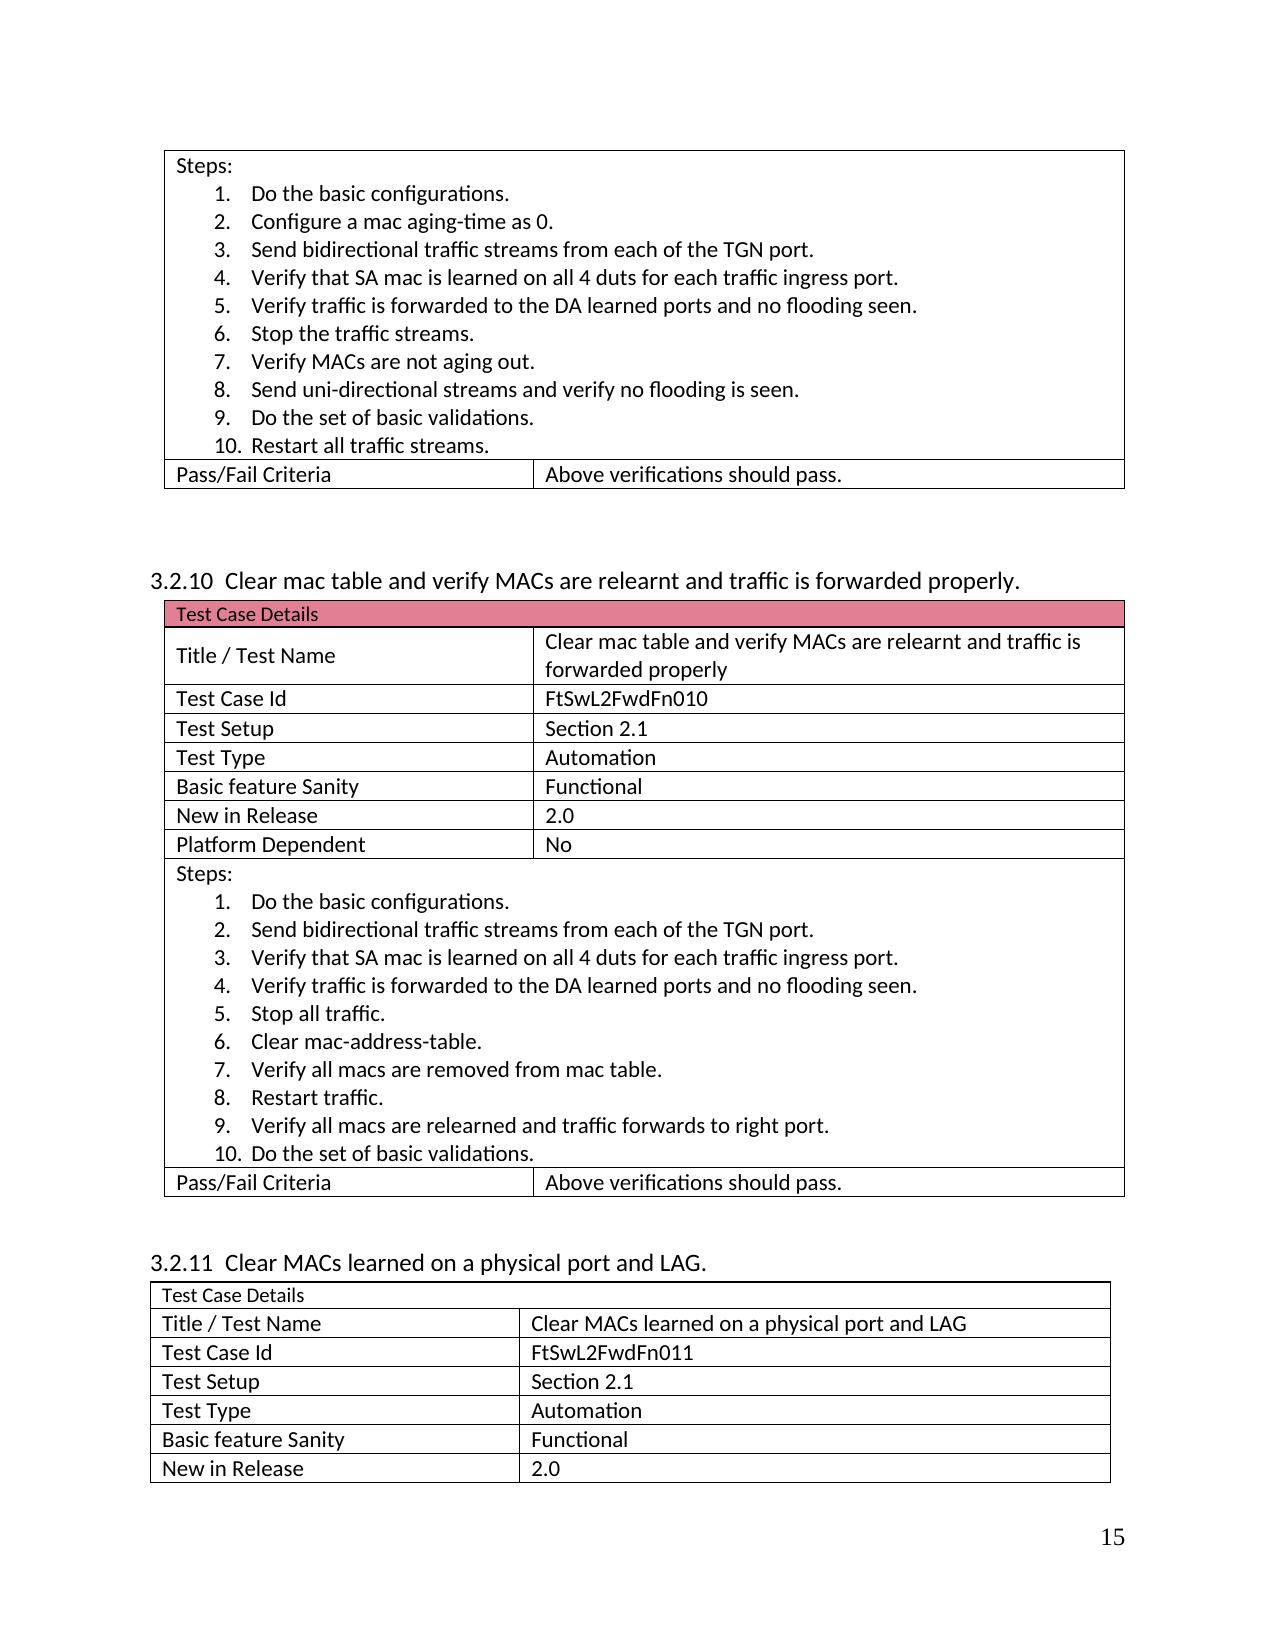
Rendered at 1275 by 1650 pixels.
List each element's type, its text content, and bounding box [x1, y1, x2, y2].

table_cell No [534, 830, 1124, 858]
table_cell Basic feature Sanity [151, 1425, 519, 1453]
table_cell Above verifications should pass. [534, 460, 1124, 488]
table_cell Automation [534, 743, 1124, 771]
subtitle Clear mac table and verify MACs are relearnt and traffic is forwarded properly. [150, 566, 1125, 596]
table_cell Functional [520, 1425, 1110, 1453]
table_cell Section 2.1 [534, 714, 1124, 742]
table_cell FtSwL2FwdFn011 [520, 1338, 1110, 1366]
table_cell FtSwL2FwdFn010 [534, 685, 1124, 713]
table_cell Pass/Fail Criteria [165, 460, 533, 488]
table_cell 2.0 [520, 1454, 1110, 1482]
subtitle Clear MACs learned on a physical port and LAG. [150, 1247, 1125, 1277]
table_cell Steps: Do the basic configurations. Send bidirectional traffic streams from each of the TGN port. Verify that SA mac is learned on all 4 duts for each traffic ingress port. Verify traffic is forwarded to the DA learned ports and no flooding seen. Stop all traffic. Clear mac-address-table. Verify all macs are removed from mac table. Restart traffic. Verify all macs are relearned and traffic forwards to right port. Do the set of basic validations. [165, 859, 1124, 1167]
table_cell 2.0 [534, 801, 1124, 829]
table_cell Test Type [165, 743, 533, 771]
table_cell Steps: Do the basic configurations. Configure a mac aging-time as 0. Send bidirectional traffic streams from each of the TGN port. Verify that SA mac is learned on all 4 duts for each traffic ingress port. Verify traffic is forwarded to the DA learned ports and no flooding seen. Stop the traffic streams. Verify MACs are not aging out. Send uni-directional streams and verify no flooding is seen. Do the set of basic validations. Restart all traffic streams. [165, 151, 1124, 459]
table_cell Section 2.1 [520, 1367, 1110, 1395]
table_cell Title / Test Name [165, 628, 533, 683]
table_cell Title / Test Name [151, 1309, 519, 1337]
table_cell Test Case Id [165, 685, 533, 713]
table_cell Test Setup [151, 1367, 519, 1395]
table_cell New in Release [165, 801, 533, 829]
table_cell New in Release [151, 1454, 519, 1482]
table_cell Basic feature Sanity [165, 772, 533, 800]
table_cell Clear MACs learned on a physical port and LAG [520, 1309, 1110, 1337]
table_cell Above verifications should pass. [534, 1168, 1124, 1196]
table_header Test Case Details [165, 601, 1124, 626]
table_cell Test Case Id [151, 1338, 519, 1366]
table_header Test Case Details [151, 1283, 1110, 1308]
table_cell Automation [520, 1396, 1110, 1424]
table_cell Test Setup [165, 714, 533, 742]
table_cell Pass/Fail Criteria [165, 1168, 533, 1196]
table_cell Platform Dependent [165, 830, 533, 858]
table_cell Clear mac table and verify MACs are relearnt and traffic is forwarded properly [534, 628, 1124, 683]
table_cell Functional [534, 772, 1124, 800]
table_cell Test Type [151, 1396, 519, 1424]
